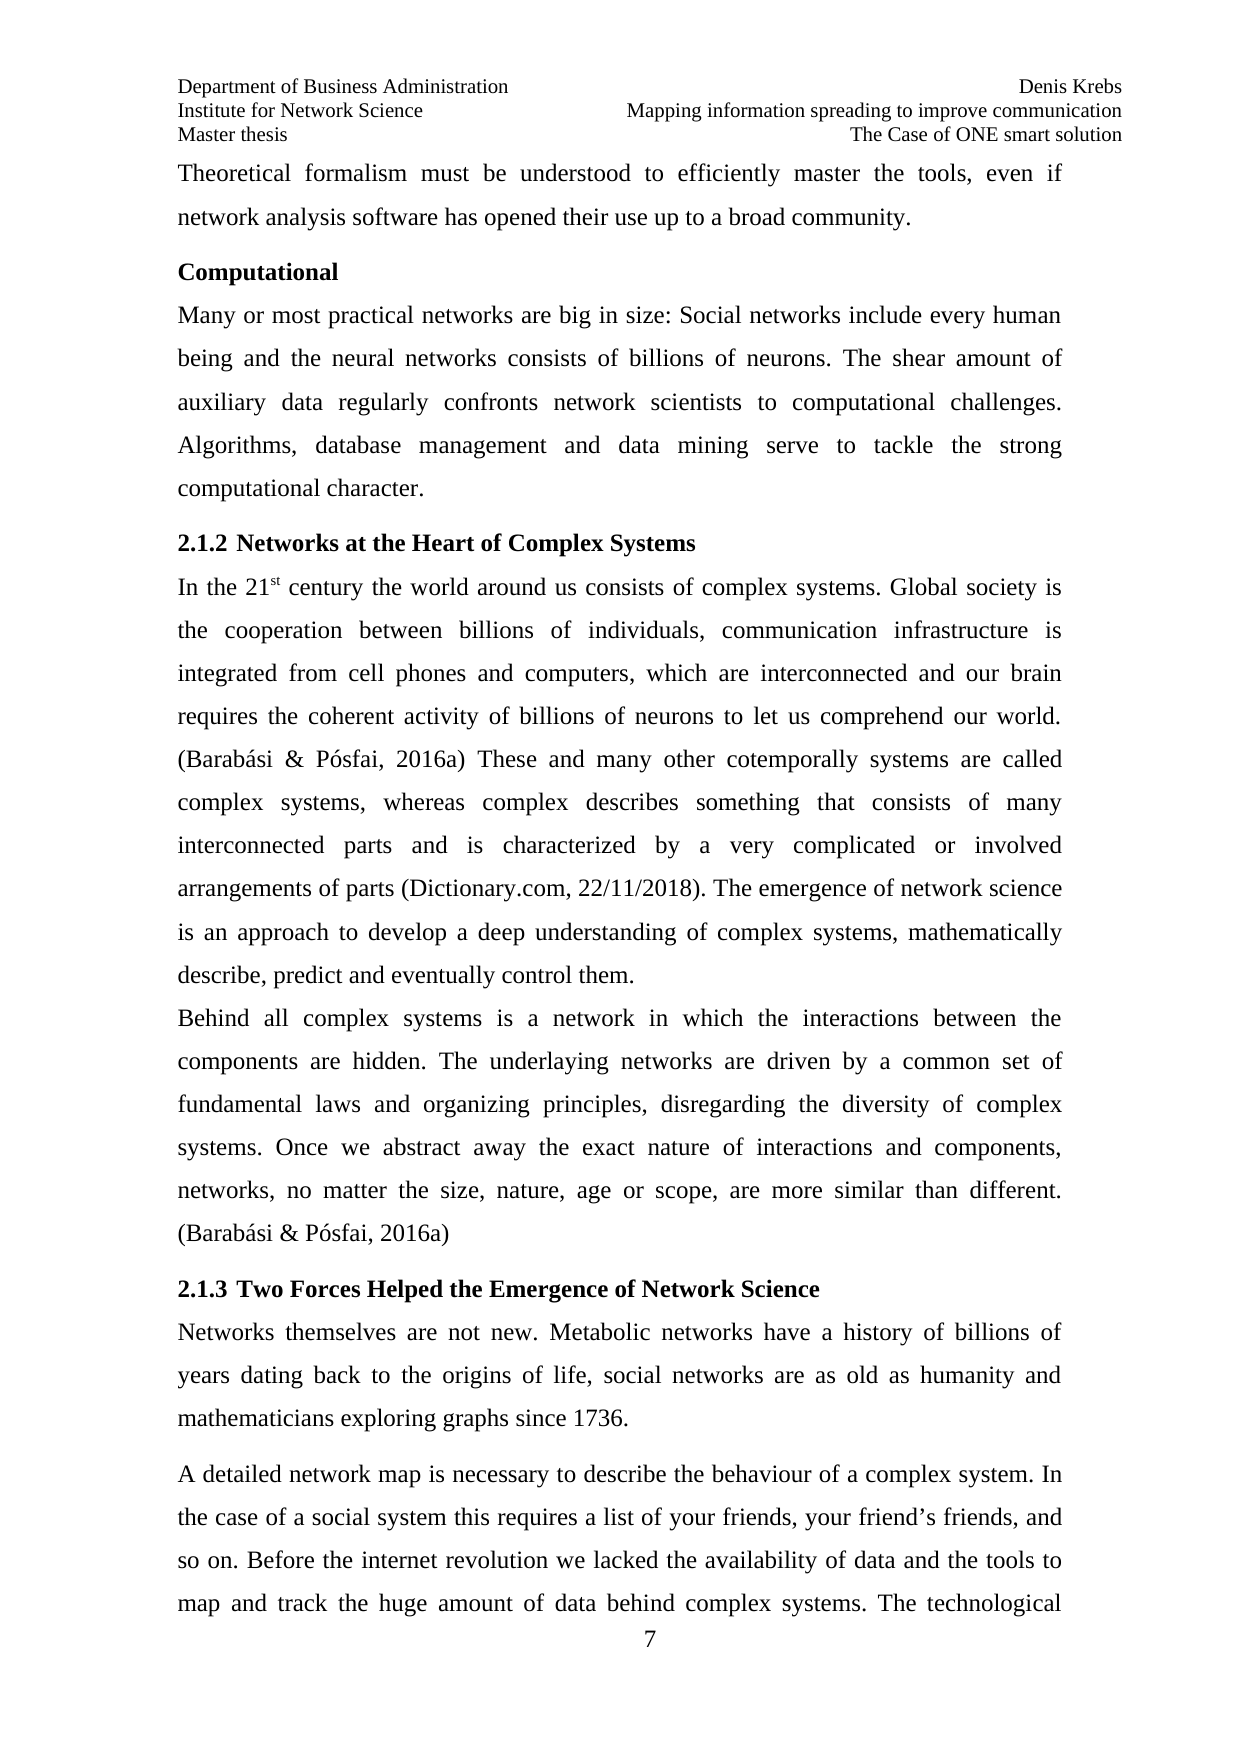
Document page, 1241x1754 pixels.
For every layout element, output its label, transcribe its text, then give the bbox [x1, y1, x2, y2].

text Computational [177, 257, 1063, 286]
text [177, 158, 1063, 230]
text In the 21st century the world around us consists of complex systems. Global society is the cooperation between billions of individuals, communication infrastructure is integrated from cell phones and computers, which are interconnected and our brain requires the coherent activity of billions of neurons to let us comprehend our world. (Barabási & Pósfai, 2016a) These and many other cotemporally systems are called complex systems, whereas complex describes something that consists of many interconnected parts and is characterized by a very complicated or involved arrangements of parts (Dictionary.com, 22/11/2018). The emergence of network science is an approach to develop a deep understanding of complex systems, mathematically describe, predict and eventually control them. Behind all complex systems is a network in which the interactions between the components are hidden. The underlaying networks are driven by a common set of fundamental laws and organizing principles, disregarding the diversity of complex systems. Once we abstract away the exact nature of interactions and components, networks, no matter the size, nature, age or scope, are more similar than different. (Barabási & Pósfai, 2016a) [177, 572, 1063, 1247]
text Many or most practical networks are big in size: Social networks include every human being and the neural networks consists of billions of neurons. The shear amount of auxiliary data regularly confronts network scientists to computational challenges. Algorithms, database management and data mining serve to tackle the strong computational character. [177, 300, 1063, 502]
text Networks themselves are not new. Metabolic networks have a history of billions of years dating back to the origins of life, social networks are as old as humanity and mathematicians exploring graphs since 1736. [177, 1317, 1063, 1432]
subtitle 2.1.3 Two Forces Helped the Emergence of Network Science [177, 1274, 1063, 1303]
subtitle 2.1.2 Networks at the Heart of Complex Systems [177, 528, 1063, 557]
